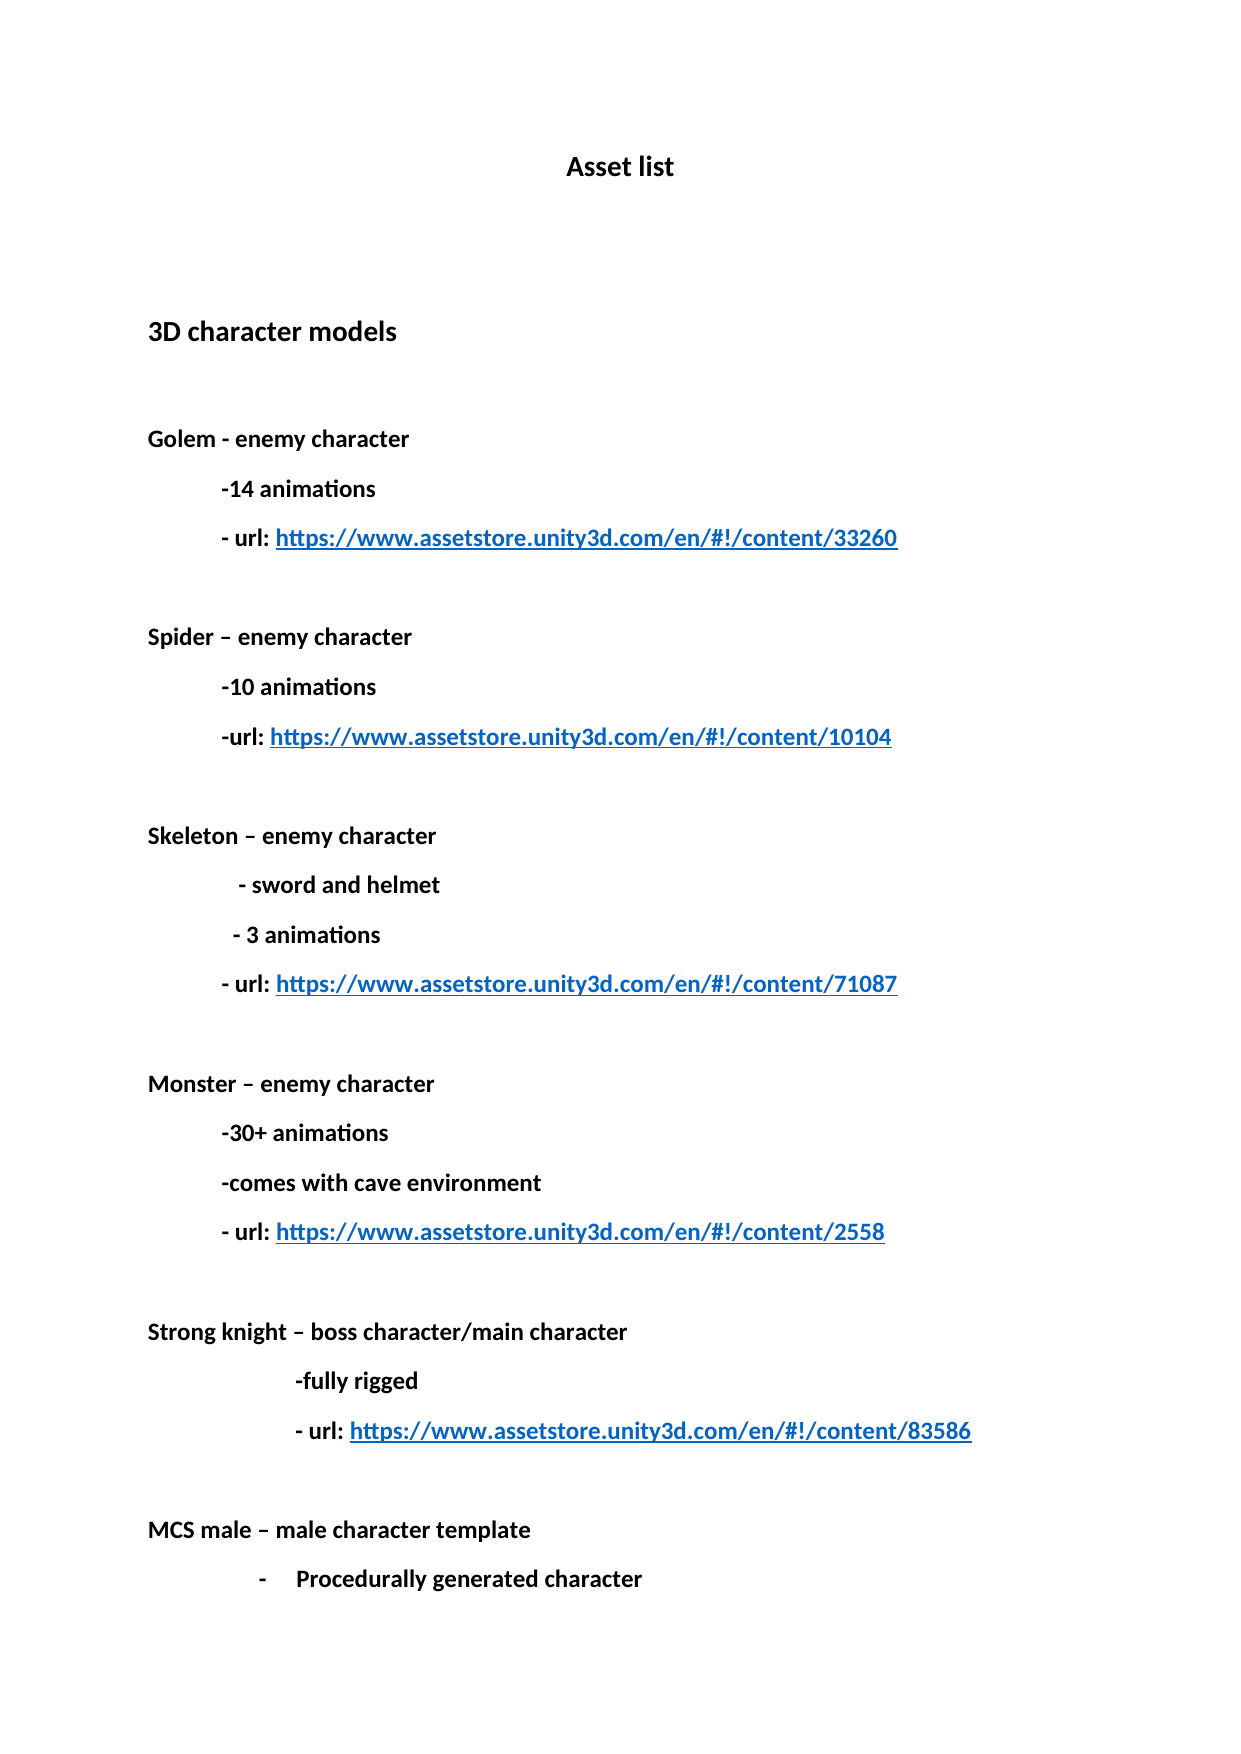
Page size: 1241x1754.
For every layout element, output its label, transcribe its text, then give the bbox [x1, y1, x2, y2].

text MCS male – male character template [148, 1514, 1093, 1544]
text -30+ animations [148, 1117, 1093, 1148]
text - url: https://www.assetstore.unity3d.com/en/#!/content/2558 [148, 1216, 1093, 1247]
text Strong knight – boss character/main character [148, 1316, 1093, 1346]
text - 3 animations [148, 919, 1093, 949]
text Asset list [148, 148, 1093, 183]
text Monster – enemy character [148, 1068, 1093, 1098]
text Skeleton – enemy character [148, 820, 1093, 850]
text - url: https://www.assetstore.unity3d.com/en/#!/content/71087 [148, 968, 1093, 999]
text Golem - enemy character [148, 423, 1093, 454]
text -url: https://www.assetstore.unity3d.com/en/#!/content/10104 [148, 721, 1093, 751]
text - sword and helmet [148, 869, 1093, 900]
text - url: https://www.assetstore.unity3d.com/en/#!/content/33260 [148, 522, 1093, 553]
list Procedurally generated character [258, 1563, 1093, 1594]
text -14 animations [148, 473, 1093, 503]
text - url: https://www.assetstore.unity3d.com/en/#!/content/83586 [148, 1415, 1093, 1445]
text -fully rigged [148, 1365, 1093, 1396]
text 3D character models [148, 313, 1093, 348]
text -comes with cave environment [148, 1167, 1093, 1197]
text Spider – enemy character [148, 621, 1093, 652]
text -10 animations [148, 671, 1093, 702]
